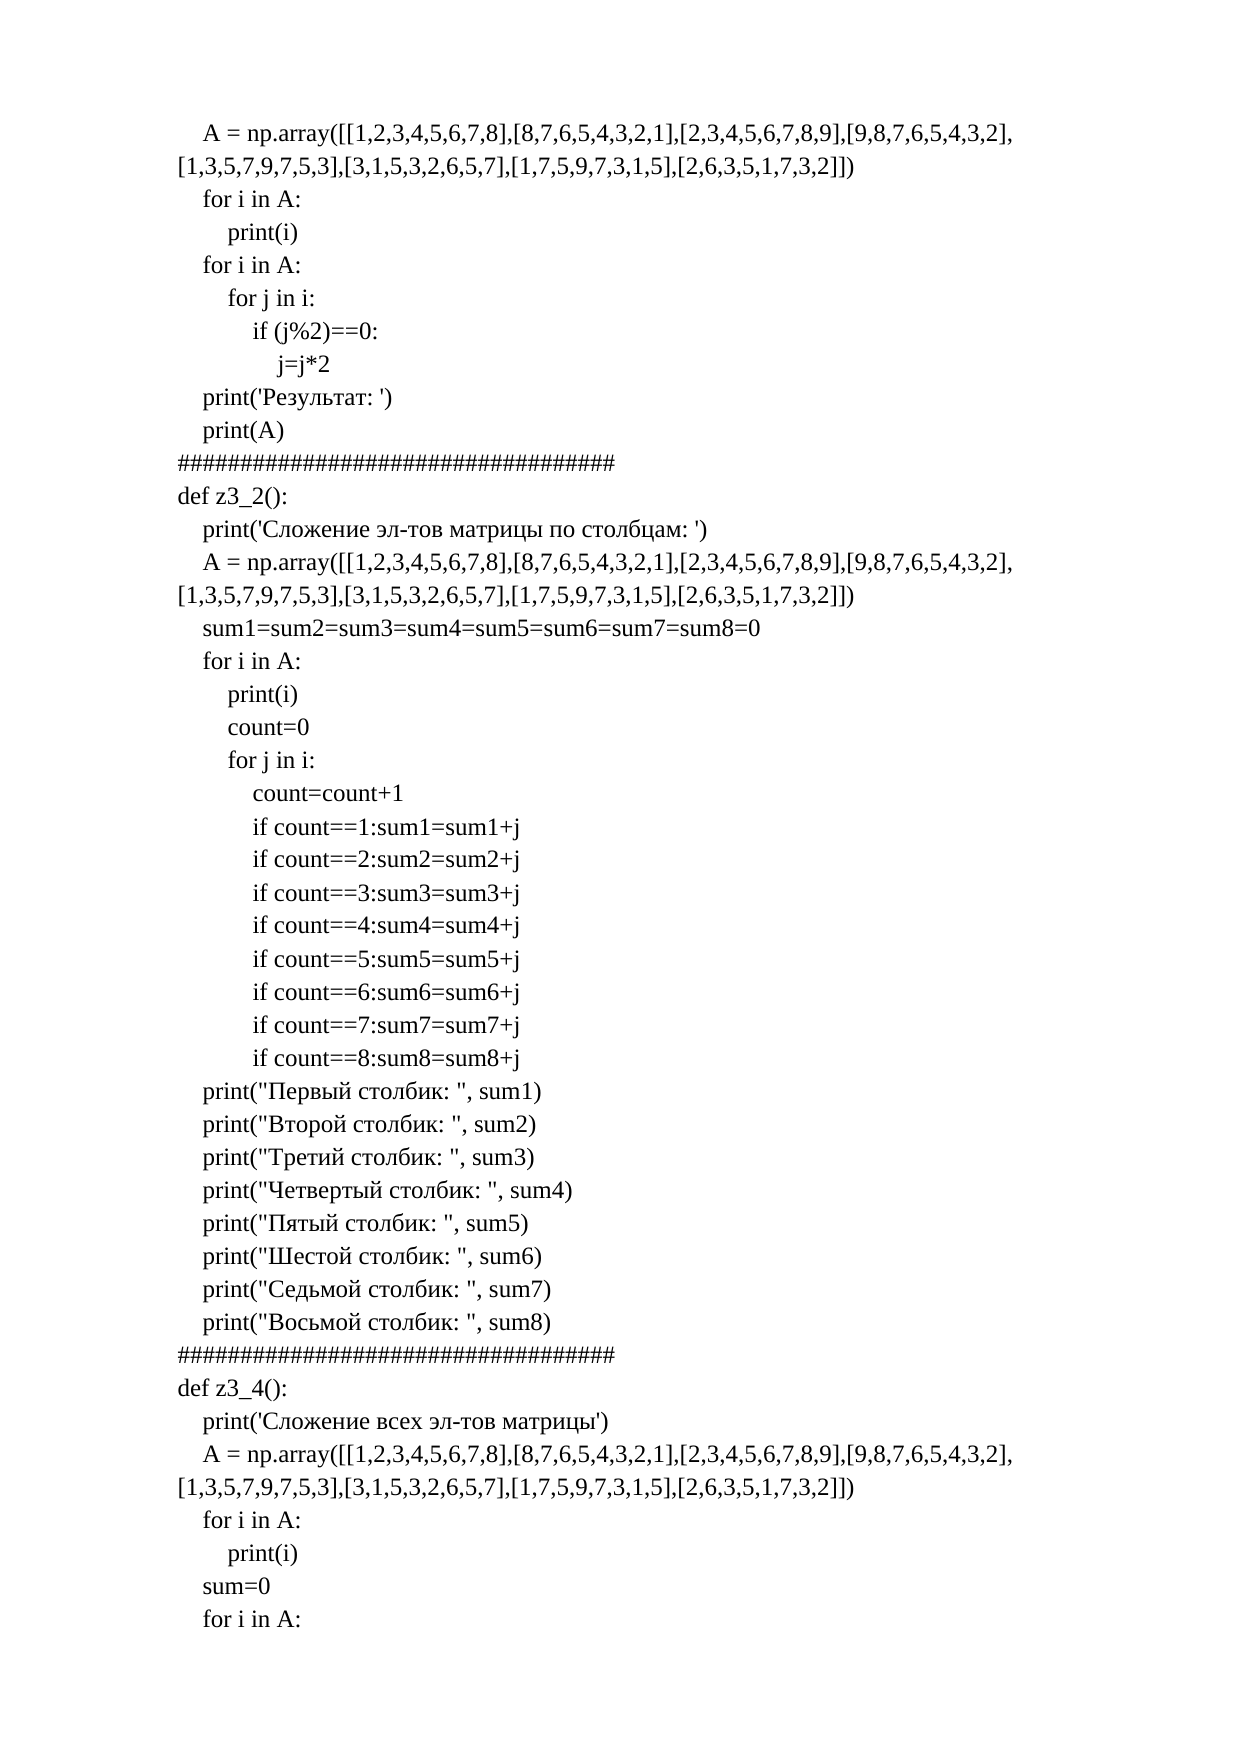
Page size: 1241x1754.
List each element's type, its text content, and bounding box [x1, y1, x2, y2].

text for i in A: [177, 1505, 1152, 1534]
text print(i) [177, 1538, 1152, 1567]
text if count==5:sum5=sum5+j [177, 944, 1152, 972]
text print(i) [177, 217, 1152, 246]
text for i in A: [177, 184, 1152, 213]
text if count==7:sum7=sum7+j [177, 1010, 1152, 1038]
text j=j*2 [177, 349, 1152, 378]
text def z3_4(): [177, 1373, 1152, 1402]
text count=0 [177, 712, 1152, 741]
text print("Пятый столбик: ", sum5) [177, 1208, 1152, 1237]
text if count==8:sum8=sum8+j [177, 1043, 1152, 1071]
text print("Четвертый столбик: ", sum4) [177, 1175, 1152, 1203]
text print("Первый столбик: ", sum1) [177, 1076, 1152, 1104]
text def z3_2(): [177, 481, 1152, 510]
text count=count+1 [177, 778, 1152, 807]
text if count==6:sum6=sum6+j [177, 977, 1152, 1005]
text for i in A: [177, 1604, 1152, 1633]
text for j in i: [177, 283, 1152, 312]
text print('Сложение всех эл-тов матрицы') [177, 1406, 1152, 1435]
text if count==2:sum2=sum2+j [177, 844, 1152, 873]
text ################################### [177, 1340, 1152, 1369]
text for i in A: [177, 250, 1152, 279]
text if (j%2)==0: [177, 316, 1152, 345]
text print('Сложение эл-тов матрицы по столбцам: ') [177, 514, 1152, 543]
text print("Второй столбик: ", sum2) [177, 1109, 1152, 1137]
text if count==3:sum3=sum3+j [177, 878, 1152, 906]
text sum1=sum2=sum3=sum4=sum5=sum6=sum7=sum8=0 [177, 613, 1152, 642]
text print(A) [177, 415, 1152, 444]
text if count==4:sum4=sum4+j [177, 911, 1152, 939]
text ################################### [177, 448, 1152, 477]
text print(i) [177, 679, 1152, 708]
text print('Результат: ') [177, 382, 1152, 411]
text print("Шестой столбик: ", sum6) [177, 1241, 1152, 1269]
text sum=0 [177, 1571, 1152, 1600]
text for i in A: [177, 646, 1152, 675]
text for j in i: [177, 746, 1152, 774]
text print("Седьмой столбик: ", sum7) [177, 1274, 1152, 1303]
text print("Восьмой столбик: ", sum8) [177, 1307, 1152, 1336]
text print("Третий столбик: ", sum3) [177, 1142, 1152, 1171]
text if count==1:sum1=sum1+j [177, 812, 1152, 840]
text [177, 1439, 1152, 1501]
